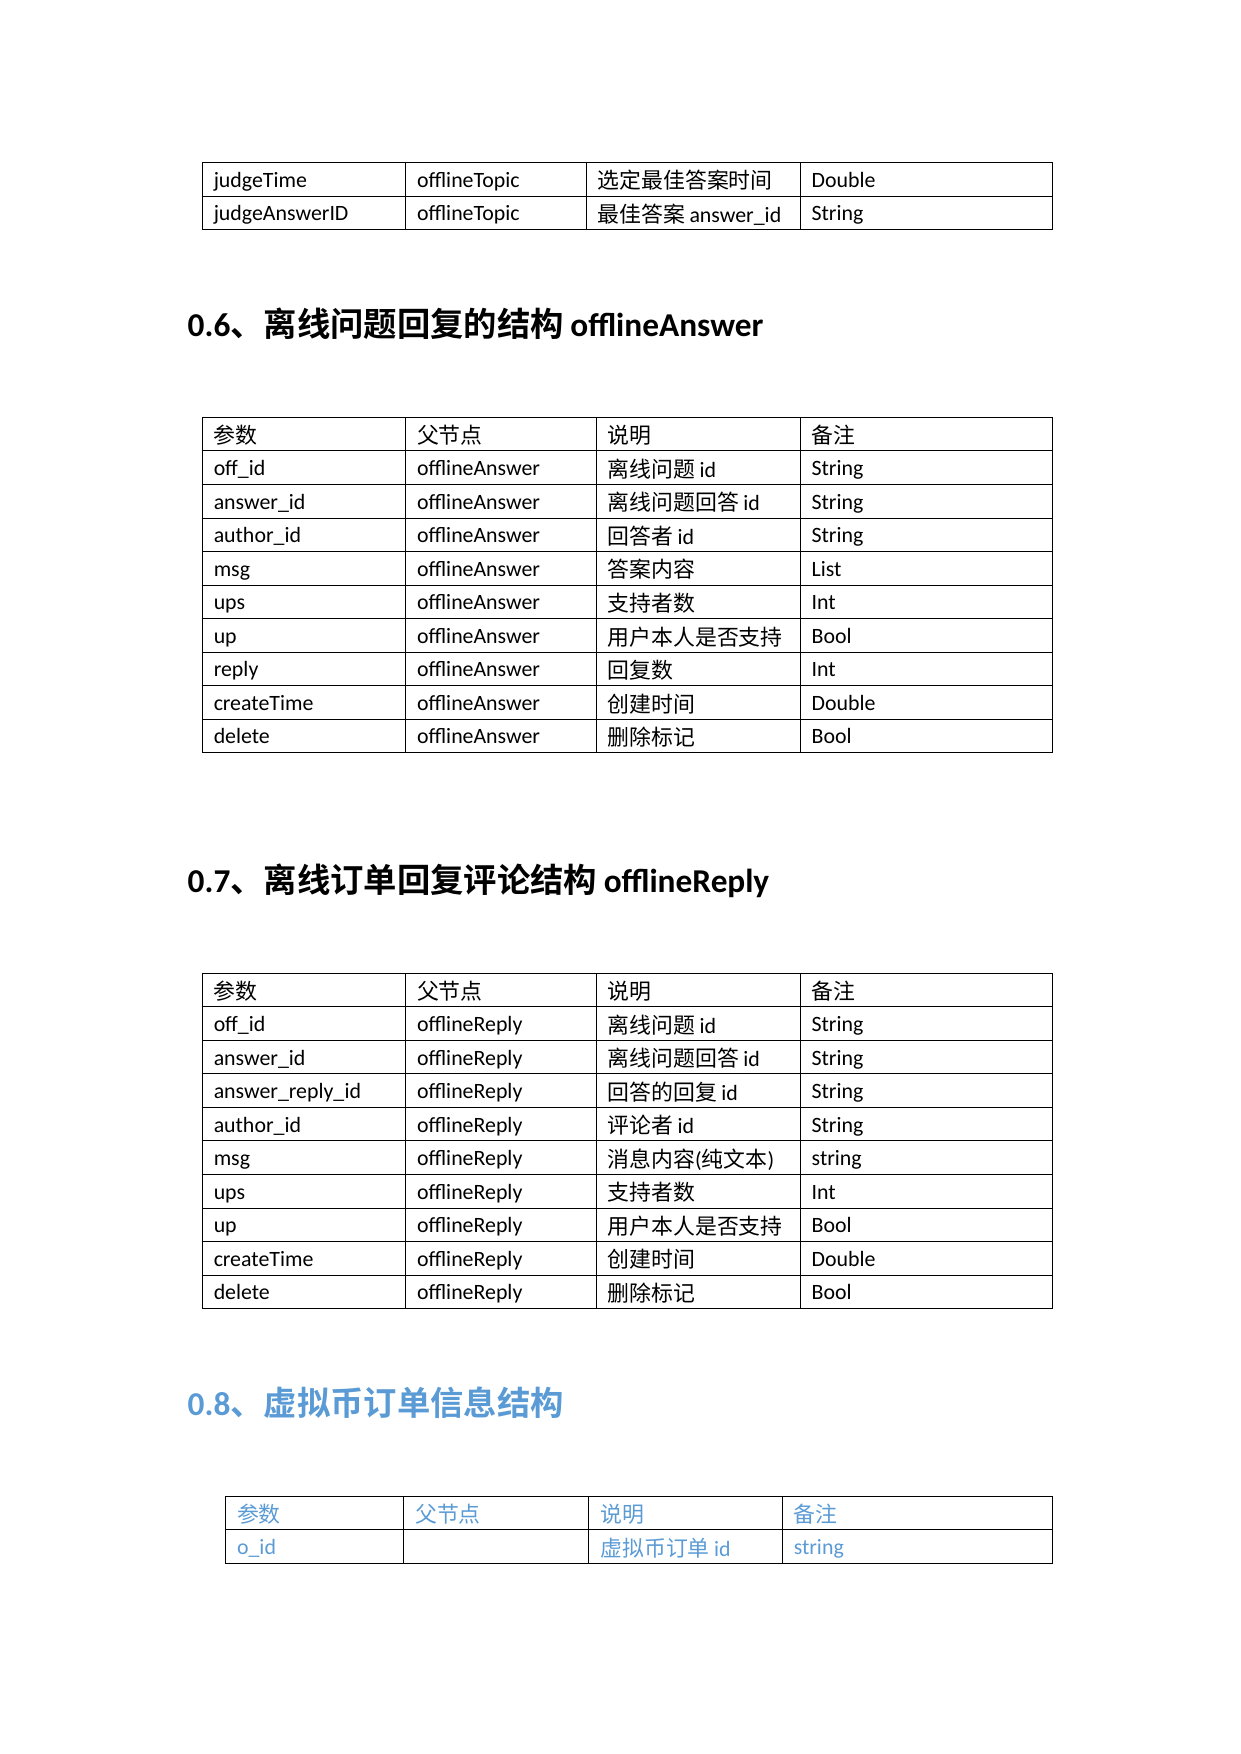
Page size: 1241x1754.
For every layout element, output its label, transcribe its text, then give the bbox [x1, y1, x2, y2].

table_cell String [801, 1041, 1052, 1073]
table_header 父节点 [406, 418, 596, 450]
table_cell offlineReply [406, 1141, 596, 1174]
table_cell string [801, 1141, 1052, 1174]
table_header 说明 [589, 1497, 782, 1529]
table_cell offlineAnswer [406, 519, 596, 551]
subtitle 0.8、虚拟币订单信息结构 [187, 1369, 1053, 1434]
table_cell Int [801, 586, 1052, 618]
table_cell judgeTime [203, 163, 405, 196]
table_cell offlineReply [406, 1041, 596, 1073]
table_cell o_id [226, 1530, 403, 1563]
table_header 说明 [597, 974, 800, 1006]
table_cell offlineAnswer [406, 653, 596, 685]
table_cell 选定最佳答案时间 [587, 163, 800, 196]
table_cell Double [801, 163, 1052, 196]
table_cell up [203, 1209, 405, 1241]
table_header 备注 [801, 418, 1052, 450]
table_cell 回答者id [597, 519, 800, 551]
table_cell 消息内容(纯文本) [597, 1141, 800, 1174]
table_cell offlineAnswer [406, 720, 596, 752]
table_cell String [801, 1007, 1052, 1040]
table_cell 删除标记 [597, 720, 800, 752]
table_cell Double [801, 1242, 1052, 1274]
table_cell 创建时间 [597, 686, 800, 719]
table_cell 答案内容 [597, 552, 800, 584]
table_cell Bool [801, 619, 1052, 652]
table_cell delete [203, 720, 405, 752]
table_cell 离线问题id [597, 1007, 800, 1040]
table_cell String [801, 485, 1052, 517]
table_cell reply [203, 653, 405, 685]
table_cell 评论者id [597, 1108, 800, 1140]
table_cell answer_id [203, 485, 405, 517]
table_cell 最佳答案answer_id [587, 197, 800, 229]
table_cell offlineAnswer [406, 552, 596, 584]
table_cell 回答的回复id [597, 1074, 800, 1107]
table_header 备注 [783, 1497, 1052, 1529]
table_cell offlineAnswer [406, 619, 596, 652]
table_cell msg [203, 1141, 405, 1174]
table_cell msg [203, 552, 405, 584]
table_cell createTime [203, 1242, 405, 1274]
table_cell 用户本人是否支持 [597, 619, 800, 652]
table_cell 离线问题id [597, 451, 800, 484]
table_cell Int [801, 653, 1052, 685]
table_cell 离线问题回答id [597, 485, 800, 517]
table_cell List [801, 552, 1052, 584]
table_cell String [801, 519, 1052, 551]
table_header 参数 [203, 974, 405, 1006]
table_cell offlineReply [406, 1108, 596, 1140]
table_cell Bool [801, 1276, 1052, 1308]
subtitle 0.7、离线订单回复评论结构offlineReply [187, 845, 1053, 910]
table_cell Bool [801, 1209, 1052, 1241]
table_cell author_id [203, 519, 405, 551]
table_cell author_id [203, 1108, 405, 1140]
table_cell string [783, 1530, 1052, 1563]
table_cell offlineTopic [406, 197, 586, 229]
table_cell judgeAnswerID [203, 197, 405, 229]
table_cell offlineAnswer [406, 686, 596, 719]
table_cell offlineAnswer [406, 451, 596, 484]
table_cell offlineReply [406, 1007, 596, 1040]
table_cell ups [203, 586, 405, 618]
table_cell up [203, 619, 405, 652]
table_cell delete [203, 1276, 405, 1308]
table_header 父节点 [406, 974, 596, 1006]
table_cell String [801, 1074, 1052, 1107]
table_cell [404, 1530, 588, 1563]
table_cell 支持者数 [597, 586, 800, 618]
table_cell String [801, 451, 1052, 484]
table_cell ups [203, 1175, 405, 1207]
table_cell offlineReply [406, 1276, 596, 1308]
table_cell 虚拟币订单id [589, 1530, 782, 1563]
table_cell offlineAnswer [406, 586, 596, 618]
table_cell 离线问题回答id [597, 1041, 800, 1073]
table_cell answer_id [203, 1041, 405, 1073]
table_cell 用户本人是否支持 [597, 1209, 800, 1241]
table_cell off_id [203, 1007, 405, 1040]
table_cell 创建时间 [597, 1242, 800, 1274]
subtitle 0.6、离线问题回复的结构offlineAnswer [187, 290, 1053, 355]
table_cell answer_reply_id [203, 1074, 405, 1107]
table_cell offlineReply [406, 1242, 596, 1274]
table_cell String [801, 197, 1052, 229]
table_cell 支持者数 [597, 1175, 800, 1207]
table_header 说明 [597, 418, 800, 450]
table_cell Double [801, 686, 1052, 719]
table_cell offlineReply [406, 1074, 596, 1107]
table_header 参数 [226, 1497, 403, 1529]
table_cell Int [801, 1175, 1052, 1207]
table_header 参数 [203, 418, 405, 450]
table_cell Bool [801, 720, 1052, 752]
table_cell offlineTopic [406, 163, 586, 196]
table_cell offlineReply [406, 1209, 596, 1241]
table_cell String [801, 1108, 1052, 1140]
table_header 父节点 [404, 1497, 588, 1529]
table_cell 删除标记 [597, 1276, 800, 1308]
table_cell offlineReply [406, 1175, 596, 1207]
table_cell off_id [203, 451, 405, 484]
table_cell createTime [203, 686, 405, 719]
table_cell offlineAnswer [406, 485, 596, 517]
table_cell 回复数 [597, 653, 800, 685]
table_header 备注 [801, 974, 1052, 1006]
